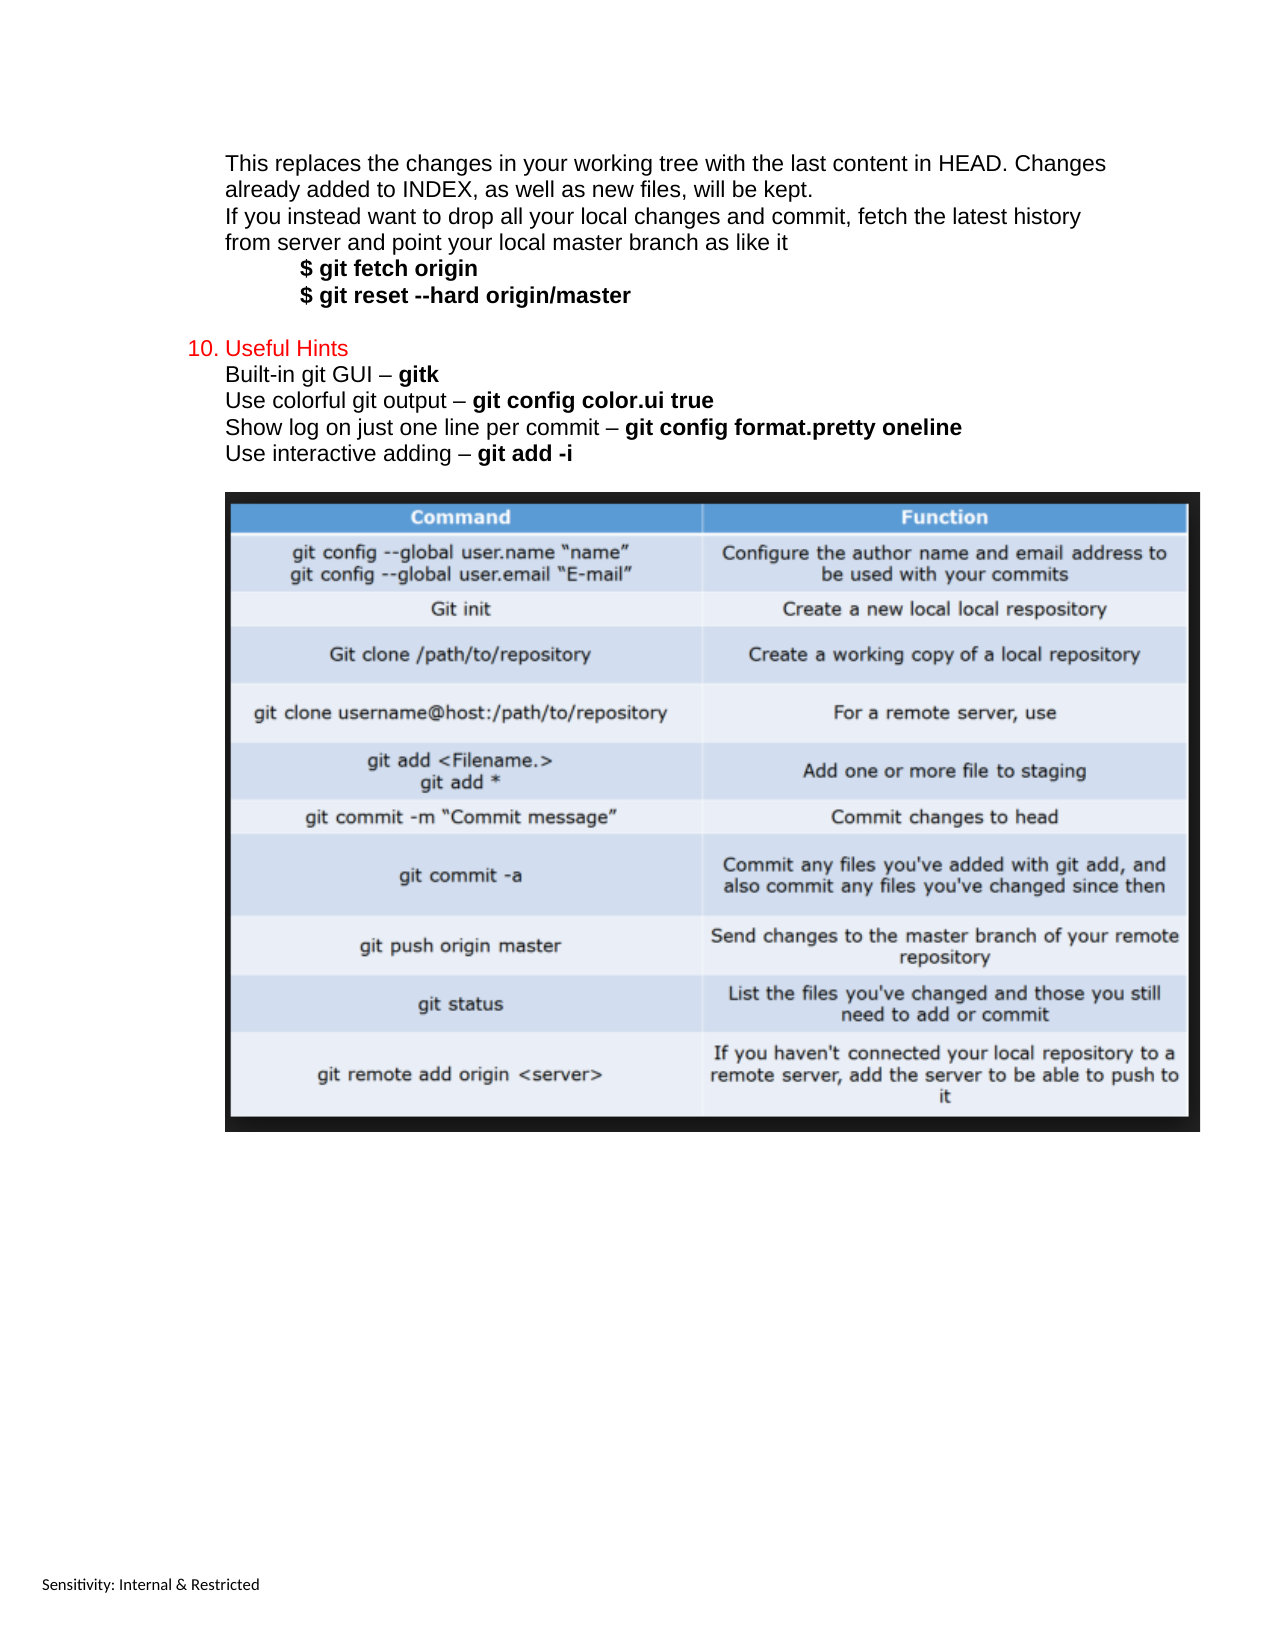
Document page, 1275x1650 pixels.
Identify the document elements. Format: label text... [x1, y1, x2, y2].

list $ git fetch origin [225, 255, 1125, 282]
list Use colorful git output – git config color.ui true [225, 387, 1125, 413]
list This replaces the changes in your working tree with the last content in HEAD. Changes already added to INDEX, as well as new files, will be kept. [225, 150, 1125, 203]
picture [225, 492, 1200, 1132]
list Use interactive adding – git add -i [225, 440, 1125, 466]
list If you instead want to drop all your local changes and commit, fetch the latest history from server and point your local master branch as like it [225, 203, 1125, 255]
list Show log on just one line per commit – git config format.pretty oneline [225, 413, 1125, 440]
list Built-in git GUI – gitk [225, 361, 1125, 387]
list $ git reset --hard origin/master [225, 282, 1125, 308]
list Useful Hints [187, 334, 1125, 361]
